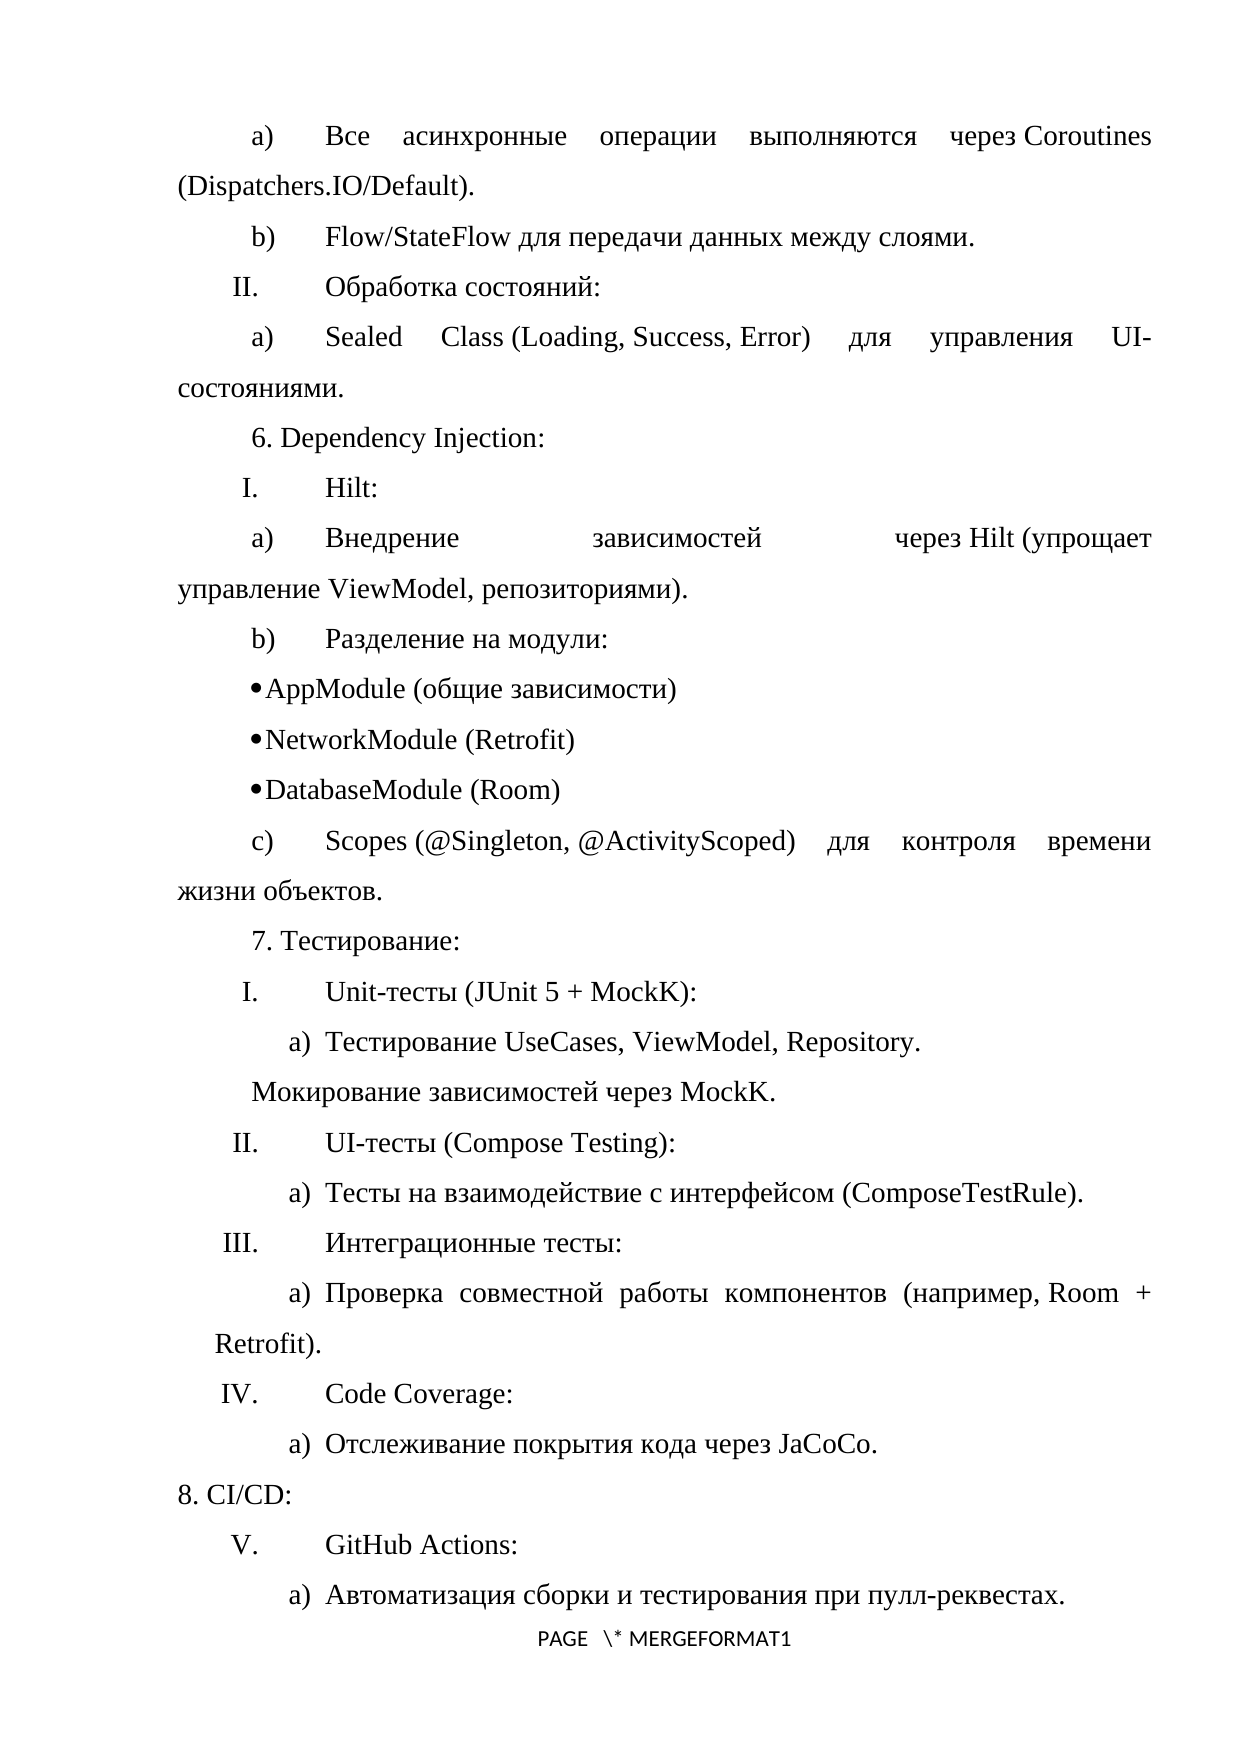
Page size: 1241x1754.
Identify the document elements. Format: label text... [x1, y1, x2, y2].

list Code Coverage: [185, 1376, 1152, 1410]
list Тестирование: [177, 923, 1152, 957]
list NetworkModule (Retrofit) [177, 722, 1152, 756]
list Unit-тесты (JUnit 5 + MockK): [185, 974, 1152, 1007]
list CI/CD: [177, 1477, 1152, 1510]
list Автоматизация сборки и тестирования при пулл-реквестах. [214, 1577, 1152, 1611]
list Отслеживание покрытия кода через JaCoCo. [214, 1427, 1152, 1460]
list Разделение на модули: [177, 621, 1152, 655]
list Обработка состояний: [185, 269, 1152, 303]
list Проверка совместной работы компонентов (например, Room + Retrofit). [214, 1276, 1152, 1359]
list Hilt: [185, 470, 1152, 504]
list Тестирование UseCases, ViewModel, Repository. [214, 1024, 1152, 1058]
list Flow/StateFlow для передачи данных между слоями. [177, 219, 1152, 252]
list Dependency Injection: [177, 420, 1152, 453]
list UI-тесты (Compose Testing): [185, 1125, 1152, 1158]
list Sealed Class (Loading, Success, Error) для управления UI-состояниями. [177, 319, 1152, 403]
list Все асинхронные операции выполняются через Coroutines (Dispatchers.IO/Default). [177, 118, 1152, 202]
list Тесты на взаимодействие с интерфейсом (ComposeTestRule). [214, 1175, 1152, 1208]
list GitHub Actions: [185, 1527, 1152, 1561]
list AppModule (общие зависимости) [177, 672, 1152, 705]
list Интеграционные тесты: [185, 1225, 1152, 1259]
list Внедрение зависимостей через Hilt (упрощает управление ViewModel, репозиториями). [177, 521, 1152, 604]
text Мокирование зависимостей через MockK. [177, 1074, 1152, 1108]
list Scopes (@Singleton, @ActivityScoped) для контроля времени жизни объектов. [177, 823, 1152, 907]
list DatabaseModule (Room) [177, 772, 1152, 806]
